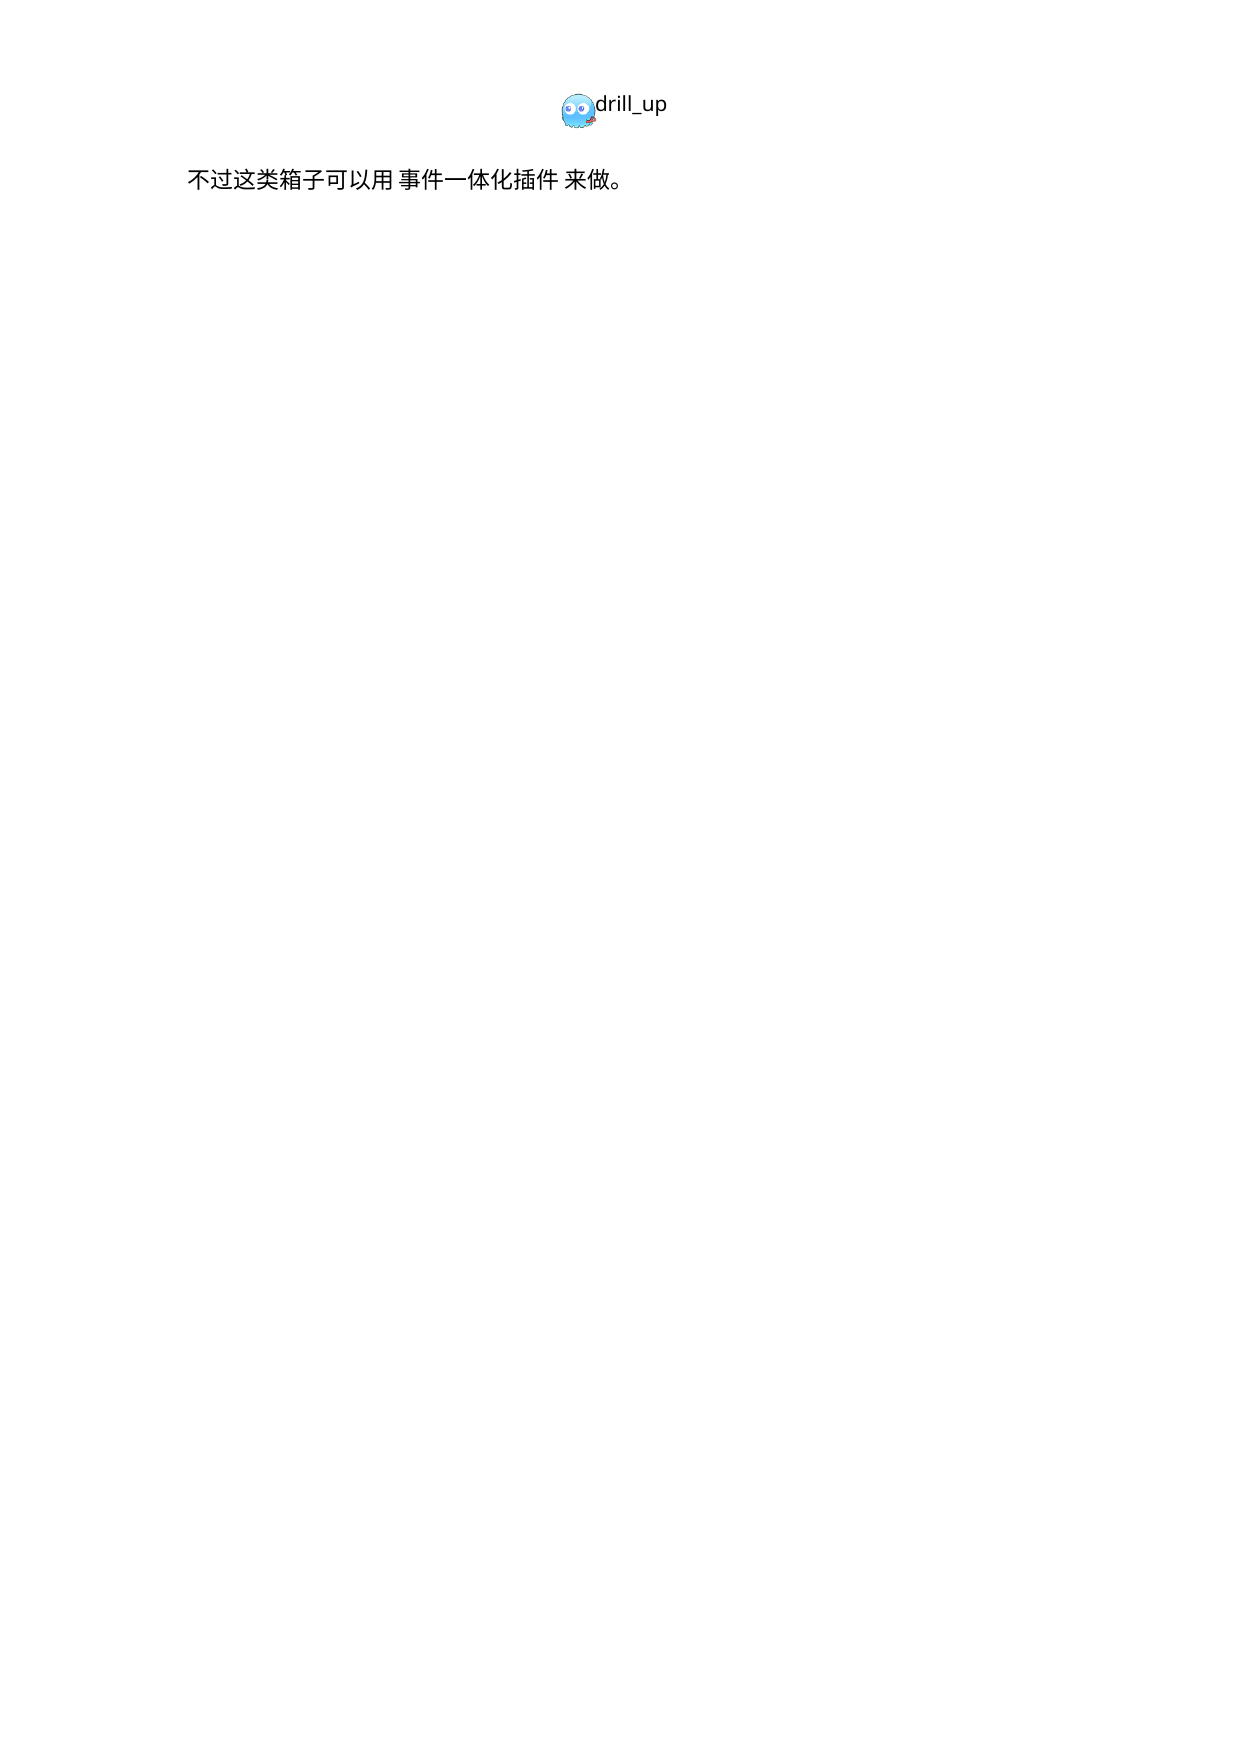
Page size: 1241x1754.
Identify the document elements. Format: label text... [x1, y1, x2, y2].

text 不过这类箱子可以用 事件一体化插件 来做。 [187, 162, 1053, 195]
picture [556, 88, 597, 130]
